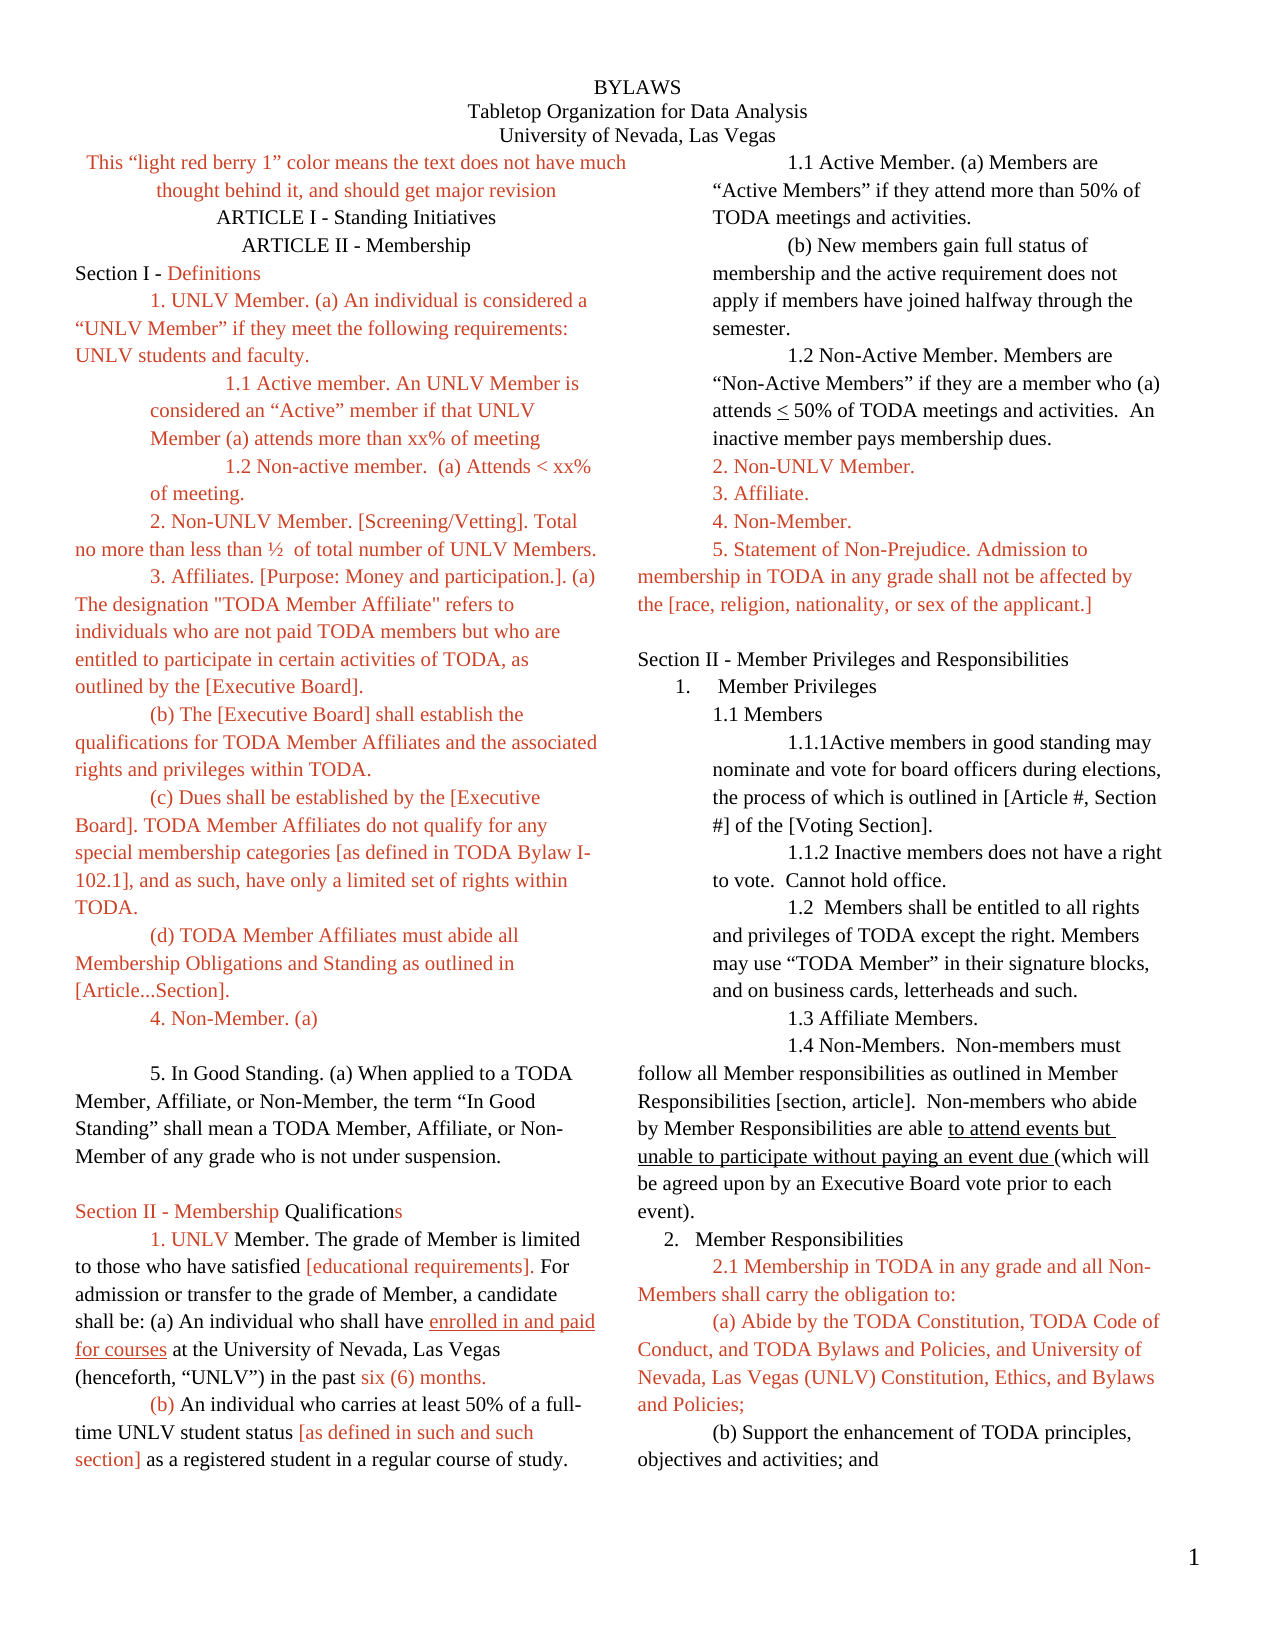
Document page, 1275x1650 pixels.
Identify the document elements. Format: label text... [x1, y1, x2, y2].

text 5. Statement of Non-Prejudice. Admission to membership in TODA in any grade shall not be affected by the [race, religion, nationality, or sex of the applicant.] [637, 536, 1162, 616]
text 3. Affiliates. [Purpose: Money and participation.]. (a) The designation "TODA Member Affiliate" refers to individuals who are not paid TODA members but who are entitled to participate in certain activities of TODA, as outlined by the [Executive Board]. [75, 564, 600, 698]
subtitle 1.1 Members [637, 702, 1162, 726]
text 4. Non-Member. (a) [150, 1006, 600, 1030]
subtitle 1.2 Non-Active Member. Members are “Non-Active Members” if they are a member who (a) attends < 50% of TODA meetings and activities. An inactive member pays membership dues. [712, 343, 1162, 450]
text 3. Affiliate. [637, 481, 1162, 505]
text (d) TODA Member Affiliates must abide all Membership Obligations and Standing as outlined in [Article...Section]. [75, 923, 600, 1002]
text 1.2 Non-active member. (a) Attends < xx% of meeting. [150, 454, 600, 505]
text 1.1 Active member. An UNLV Member is considered an “Active” member if that UNLV Member (a) attends more than xx% of meeting [150, 371, 600, 450]
text (a) Abide by the TODA Constitution, TODA Code of Conduct, and TODA Bylaws and Policies, and University of Nevada, Las Vegas (UNLV) Constitution, Ethics, and Bylaws and Policies; [637, 1309, 1162, 1416]
text (c) Dues shall be established by the [Executive Board]. TODA Member Affiliates do not qualify for any special membership categories [as defined in TODA Bylaw I- 102.1], and as such, have only a limited set of rights within TODA. [75, 785, 600, 919]
text 2. Non-UNLV Member. [637, 454, 1162, 478]
subtitle 1.1 Active Member. (a) Members are “Active Members” if they attend more than 50% of TODA meetings and activities. [712, 150, 1162, 229]
text 1.2 Members shall be entitled to all rights and privileges of TODA except the right. Members may use “TODA Member” in their signature blocks, and on business cards, letterheads and such. [712, 895, 1162, 1002]
text This “light red berry 1” color means the text does not have much thought behind it, and should get major revision [75, 150, 637, 202]
text Section II - Membership Qualifications [75, 1199, 600, 1223]
text 5. In Good Standing. (a) When applied to a TODA Member, Affiliate, or Non-Member, the term “In Good Standing” shall mean a TODA Member, Affiliate, or Non-Member of any grade who is not under suspension. [75, 1061, 600, 1168]
subtitle Section II - Member Privileges and Responsibilities [637, 647, 1162, 671]
text 1.3 Affiliate Members. [637, 1006, 1162, 1030]
text (b) An individual who carries at least 50% of a full-time UNLV student status [as defined in such and such section] as a registered student in a regular course of study. [75, 1392, 600, 1471]
text 2.1 Membership in TODA in any grade and all Non-Members shall carry the obligation to: [637, 1254, 1162, 1306]
text (b) The [Executive Board] shall establish the qualifications for TODA Member Affiliates and the associated rights and privileges within TODA. [75, 702, 600, 781]
subtitle ARTICLE I - Standing Initiatives [75, 205, 637, 229]
subtitle (b) New members gain full status of membership and the active requirement does not apply if members have joined halfway through the semester. [712, 233, 1162, 340]
text 1. UNLV Member. The grade of Member is limited to those who have satisfied [educational requirements]. For admission or transfer to the grade of Member, a candidate shall be: (a) An individual who shall have enrolled in and paid for courses at the University of Nevada, Las Vegas (henceforth, “UNLV”) in the past six (6) months. [75, 1227, 600, 1389]
text (b) Support the enhancement of TODA principles, objectives and activities; and [637, 1420, 1162, 1471]
text 4. Non-Member. [637, 509, 1162, 533]
subtitle 1.1.2 Inactive members does not have a right to vote. Cannot hold office. [712, 840, 1162, 892]
subtitle Section I - Definitions [75, 260, 600, 284]
subtitle ARTICLE II - Membership [75, 233, 637, 257]
subtitle Member Privileges [675, 674, 1162, 698]
text 1. UNLV Member. (a) An individual is considered a “UNLV Member” if they meet the following requirements: UNLV students and faculty. [75, 288, 600, 367]
text 1.4 Non-Members. Non-members must follow all Member responsibilities as outlined in Member Responsibilities [section, article]. Non-members who abide by Member Responsibilities are able to attend events but unable to participate without paying an event due (which will be agreed upon by an Executive Board vote prior to each event). [637, 1033, 1162, 1223]
subtitle 1.1.1Active members in good standing may nominate and vote for board officers during elections, the process of which is outlined in [Article #, Section #] of the [Voting Section]. [712, 730, 1162, 837]
text 2. Non-UNLV Member. [Screening/Vetting]. Total no more than less than ½ of total number of UNLV Members. [75, 509, 600, 561]
text 2. Member Responsibilities [637, 1227, 1162, 1251]
